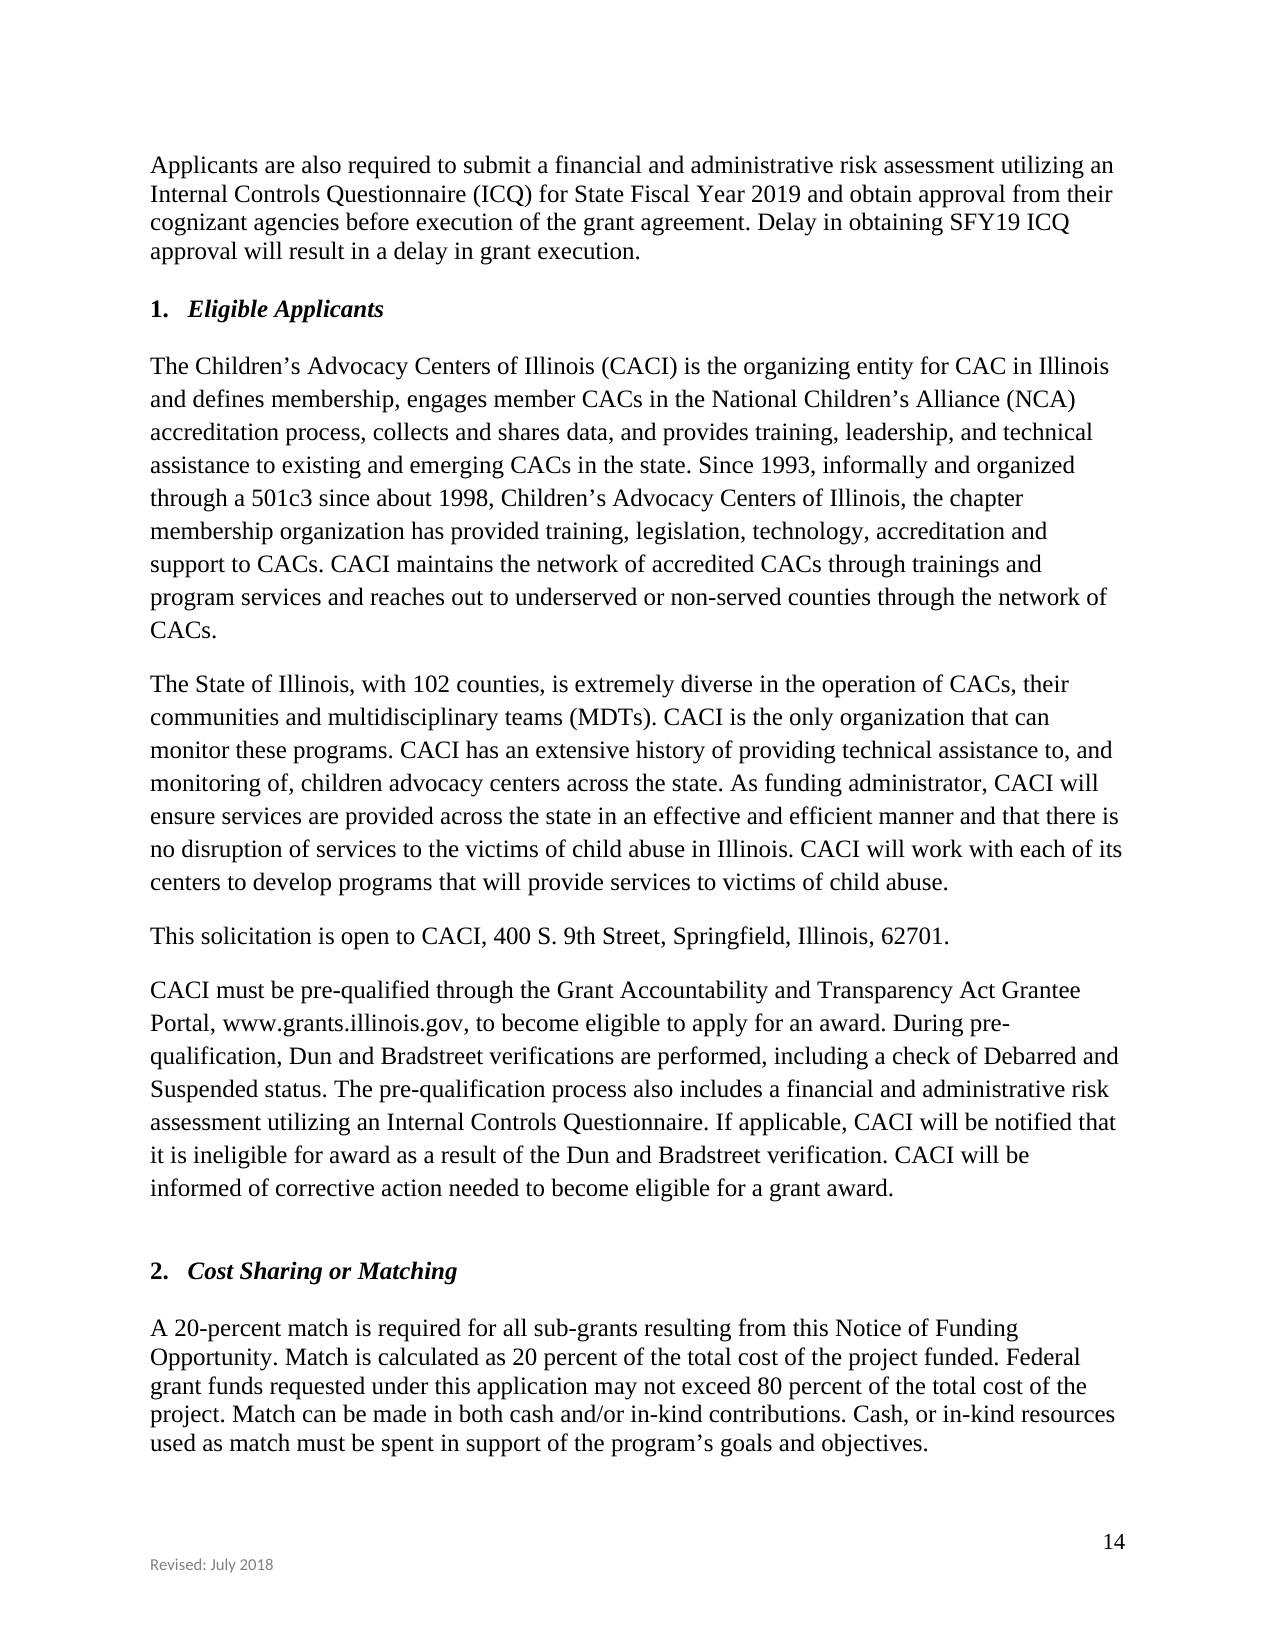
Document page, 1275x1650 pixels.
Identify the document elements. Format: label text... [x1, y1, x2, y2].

text The Children’s Advocacy Centers of Illinois (CACI) is the organizing entity for CAC in Illinois and defines membership, engages member CACs in the National Children’s Alliance (NCA) accreditation process, collects and shares data, and provides training, leadership, and technical assistance to existing and emerging CACs in the state. Since 1993, informally and organized through a 501c3 since about 1998, Children’s Advocacy Centers of Illinois, the chapter membership organization has provided training, legislation, technology, accreditation and support to CACs. CACI maintains the network of accredited CACs through trainings and program services and reaches out to underserved or non-served counties through the network of CACs. [150, 351, 1125, 644]
text CACI must be pre-qualified through the Grant Accountability and Transparency Act Grantee Portal, www.grants.illinois.gov, to become eligible to apply for an award. During pre-qualification, Dun and Bradstreet verifications are performed, including a check of Debarred and Suspended status. The pre-qualification process also includes a financial and administrative risk assessment utilizing an Internal Controls Questionnaire. If applicable, CACI will be notified that it is ineligible for award as a result of the Dun and Bradstreet verification. CACI will be informed of corrective action needed to become eligible for a grant award. [150, 975, 1125, 1202]
list The State of Illinois, with 102 counties, is extremely diverse in the operation of CACs, their communities and multidisciplinary teams (MDTs). CACI is the only organization that can monitor these programs. CACI has an extensive history of providing technical assistance to, and monitoring of, children advocacy centers across the state. As funding administrator, CACI will ensure services are provided across the state in an effective and efficient manner and that there is no disruption of services to the victims of child abuse in Illinois. CACI will work with each of its centers to develop programs that will provide services to victims of child abuse. [150, 669, 1125, 896]
list Eligible Applicants [150, 294, 1125, 322]
text A 20-percent match is required for all sub-grants resulting from this Notice of Funding Opportunity. Match is calculated as 20 percent of the total cost of the project funded. Federal grant funds requested under this application may not exceed 80 percent of the total cost of the project. Match can be made in both cash and/or in-kind contributions. Cash, or in-kind resources used as match must be spent in support of the program’s goals and objectives. [150, 1313, 1125, 1457]
text This solicitation is open to CACI, 400 S. 9th Street, Springfield, Illinois, 62701. [150, 921, 1125, 950]
text Applicants are also required to submit a financial and administrative risk assessment utilizing an Internal Controls Questionnaire (ICQ) for State Fiscal Year 2019 and obtain approval from their cognizant agencies before execution of the grant agreement. Delay in obtaining SFY19 ICQ approval will result in a delay in grant execution. [150, 150, 1125, 265]
list Cost Sharing or Matching [150, 1256, 1125, 1284]
